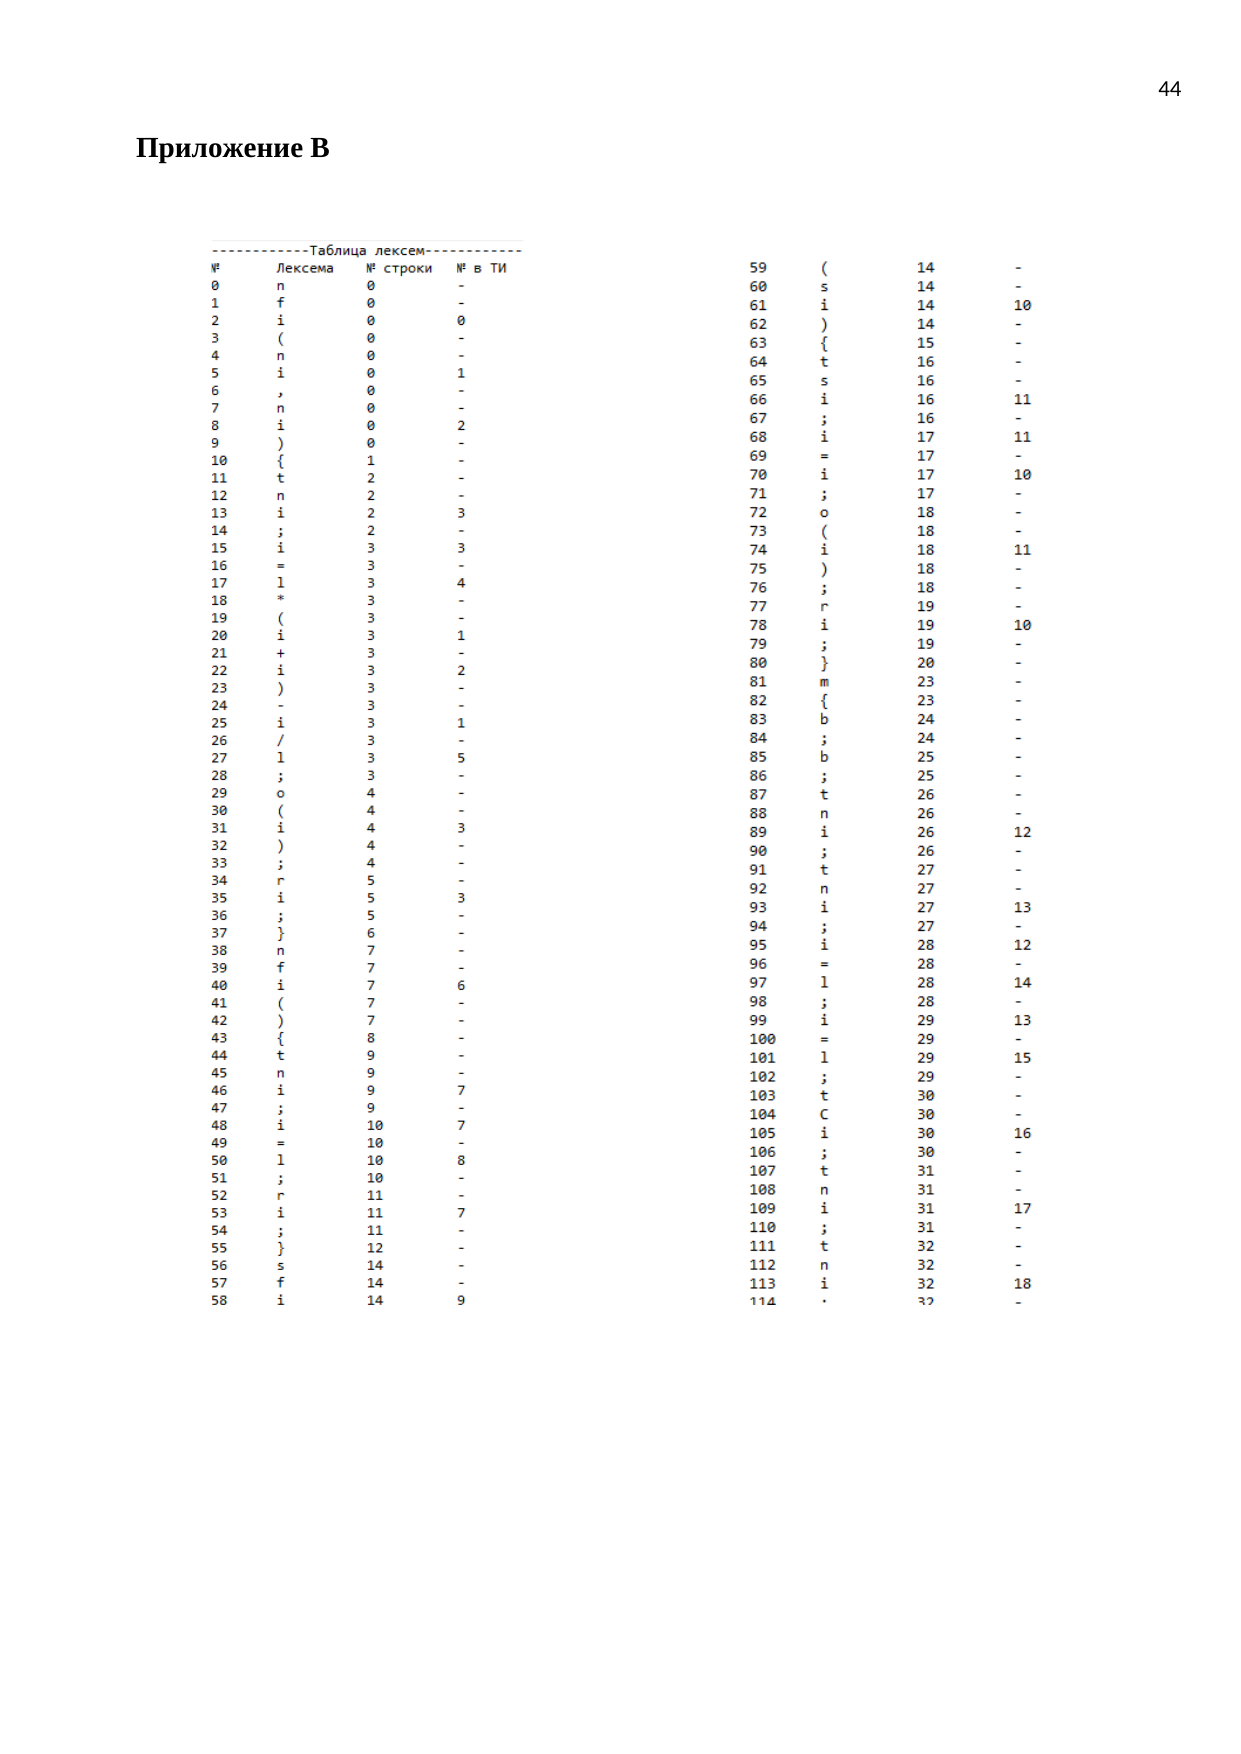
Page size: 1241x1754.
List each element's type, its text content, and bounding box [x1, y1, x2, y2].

picture [211, 240, 524, 1312]
picture [747, 257, 1063, 1305]
subtitle Приложение В [136, 130, 1181, 163]
